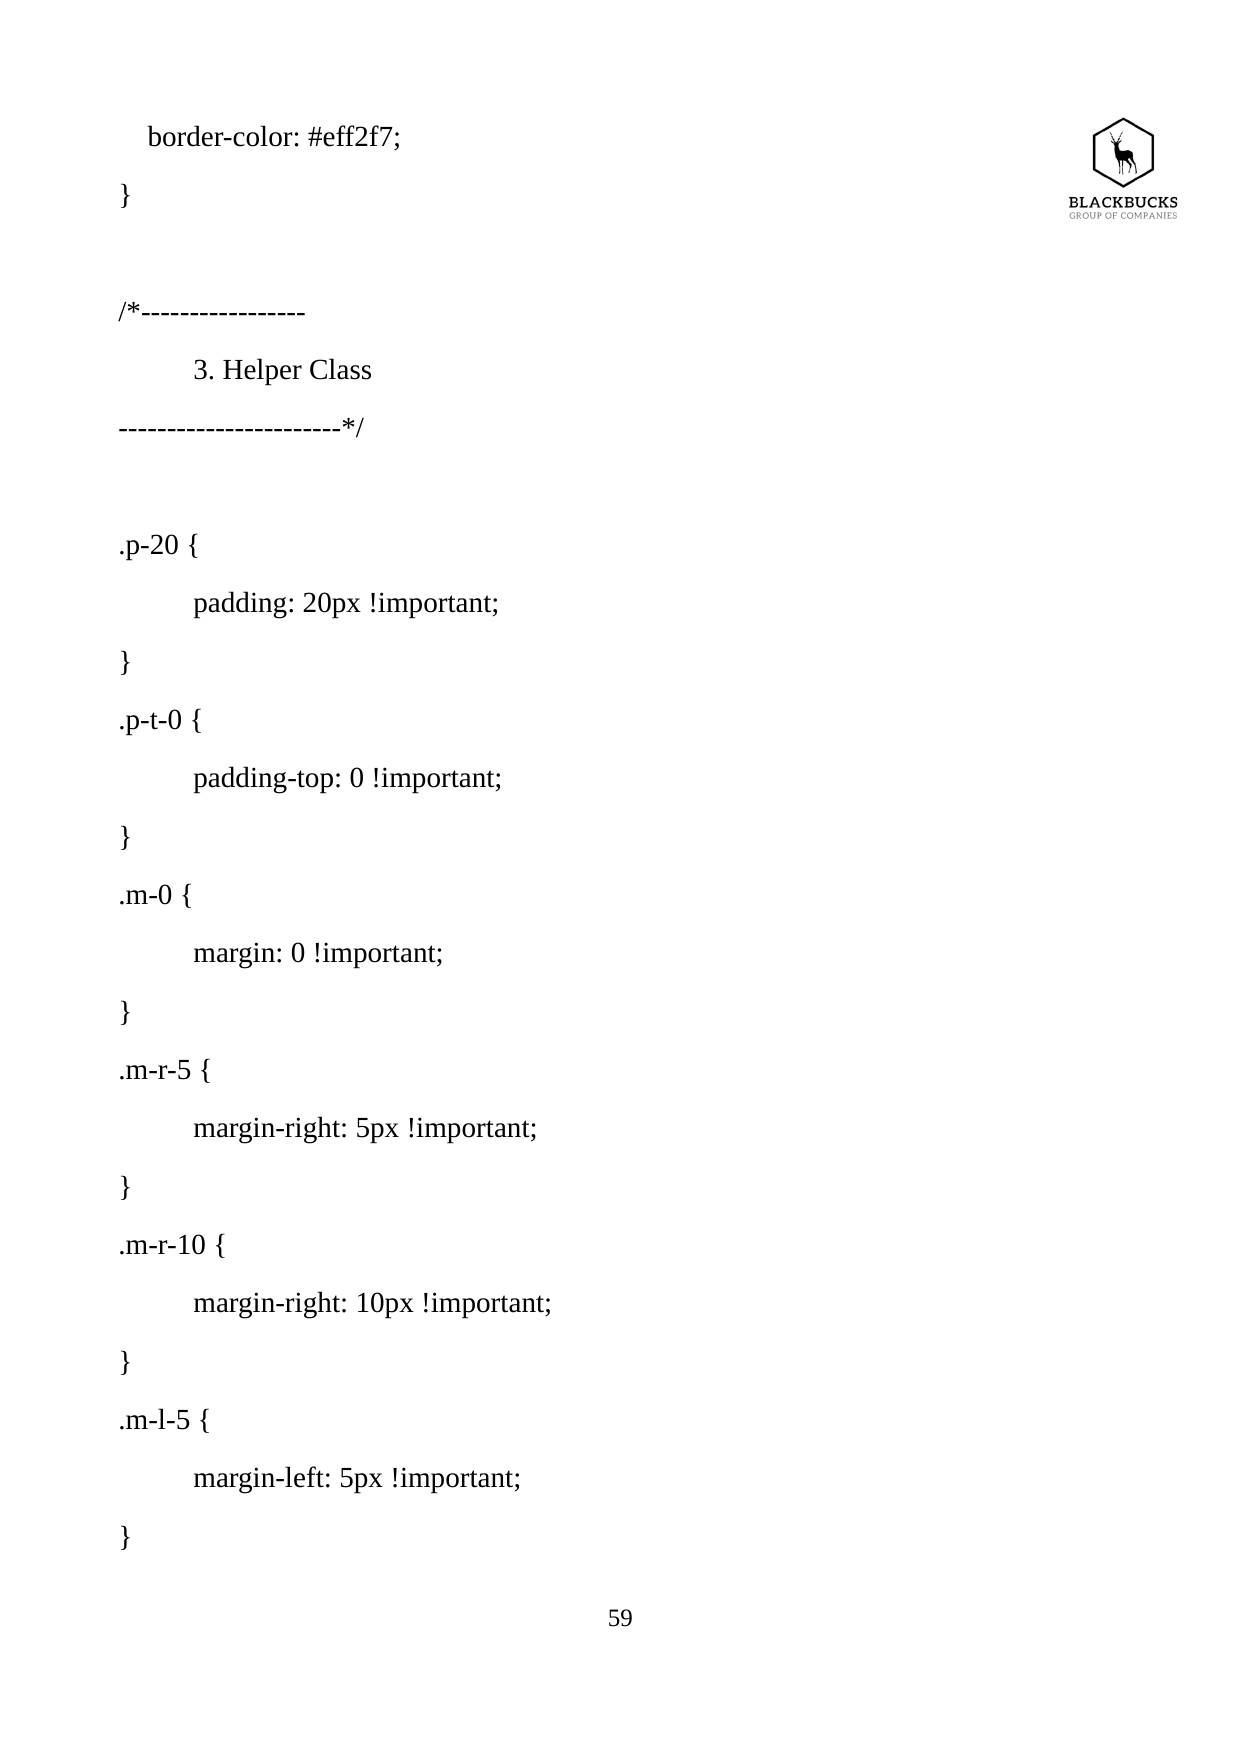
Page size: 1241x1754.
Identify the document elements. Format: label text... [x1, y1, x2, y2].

text .m-r-10 { [118, 1227, 1128, 1261]
text margin-left: 5px !important; [118, 1461, 1128, 1494]
text margin: 0 !important; [118, 936, 1128, 969]
text } [118, 1169, 1128, 1202]
text .p-t-0 { [118, 702, 1128, 736]
picture [1042, 85, 1204, 247]
text } [118, 819, 1128, 852]
text .p-20 { [118, 527, 1128, 561]
text /*----------------- [118, 294, 1128, 327]
text 3. Helper Class [118, 352, 1128, 386]
text } [118, 1519, 1128, 1552]
text } [118, 177, 1128, 211]
text } [118, 994, 1128, 1027]
text .m-0 { [118, 877, 1128, 911]
text -----------------------*/ [118, 411, 1128, 444]
text .m-l-5 { [118, 1402, 1128, 1436]
text border-color: #eff2f7; [118, 119, 1128, 152]
text padding: 20px !important; [118, 586, 1128, 619]
text } [118, 1344, 1128, 1377]
text } [118, 644, 1128, 677]
text margin-right: 10px !important; [118, 1286, 1128, 1319]
text .m-r-5 { [118, 1052, 1128, 1086]
text margin-right: 5px !important; [118, 1111, 1128, 1144]
text padding-top: 0 !important; [118, 761, 1128, 794]
